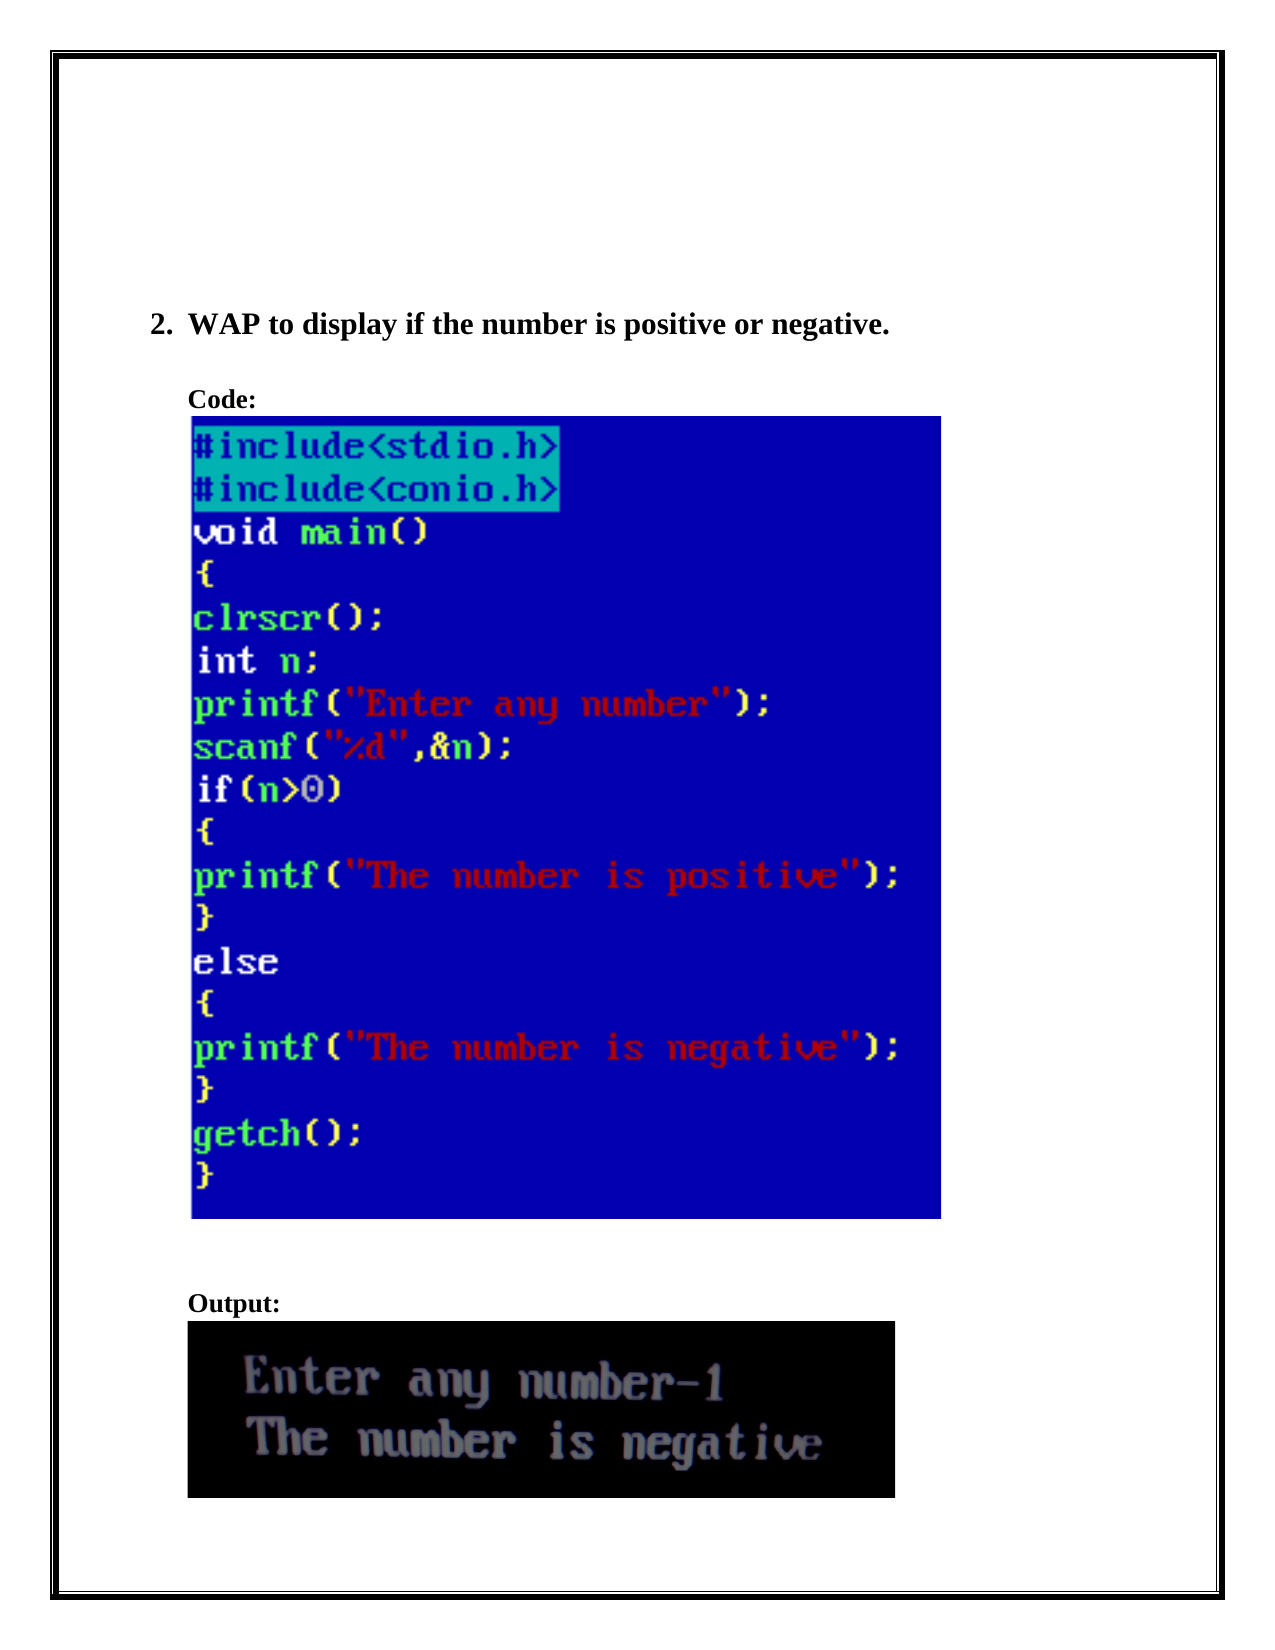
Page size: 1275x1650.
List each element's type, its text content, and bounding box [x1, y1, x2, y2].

list Code: [187, 383, 1125, 414]
picture [187, 1321, 896, 1498]
picture [187, 416, 942, 1219]
list Output: [187, 1287, 1125, 1318]
list WAP to display if the number is positive or negative. [150, 305, 1125, 341]
